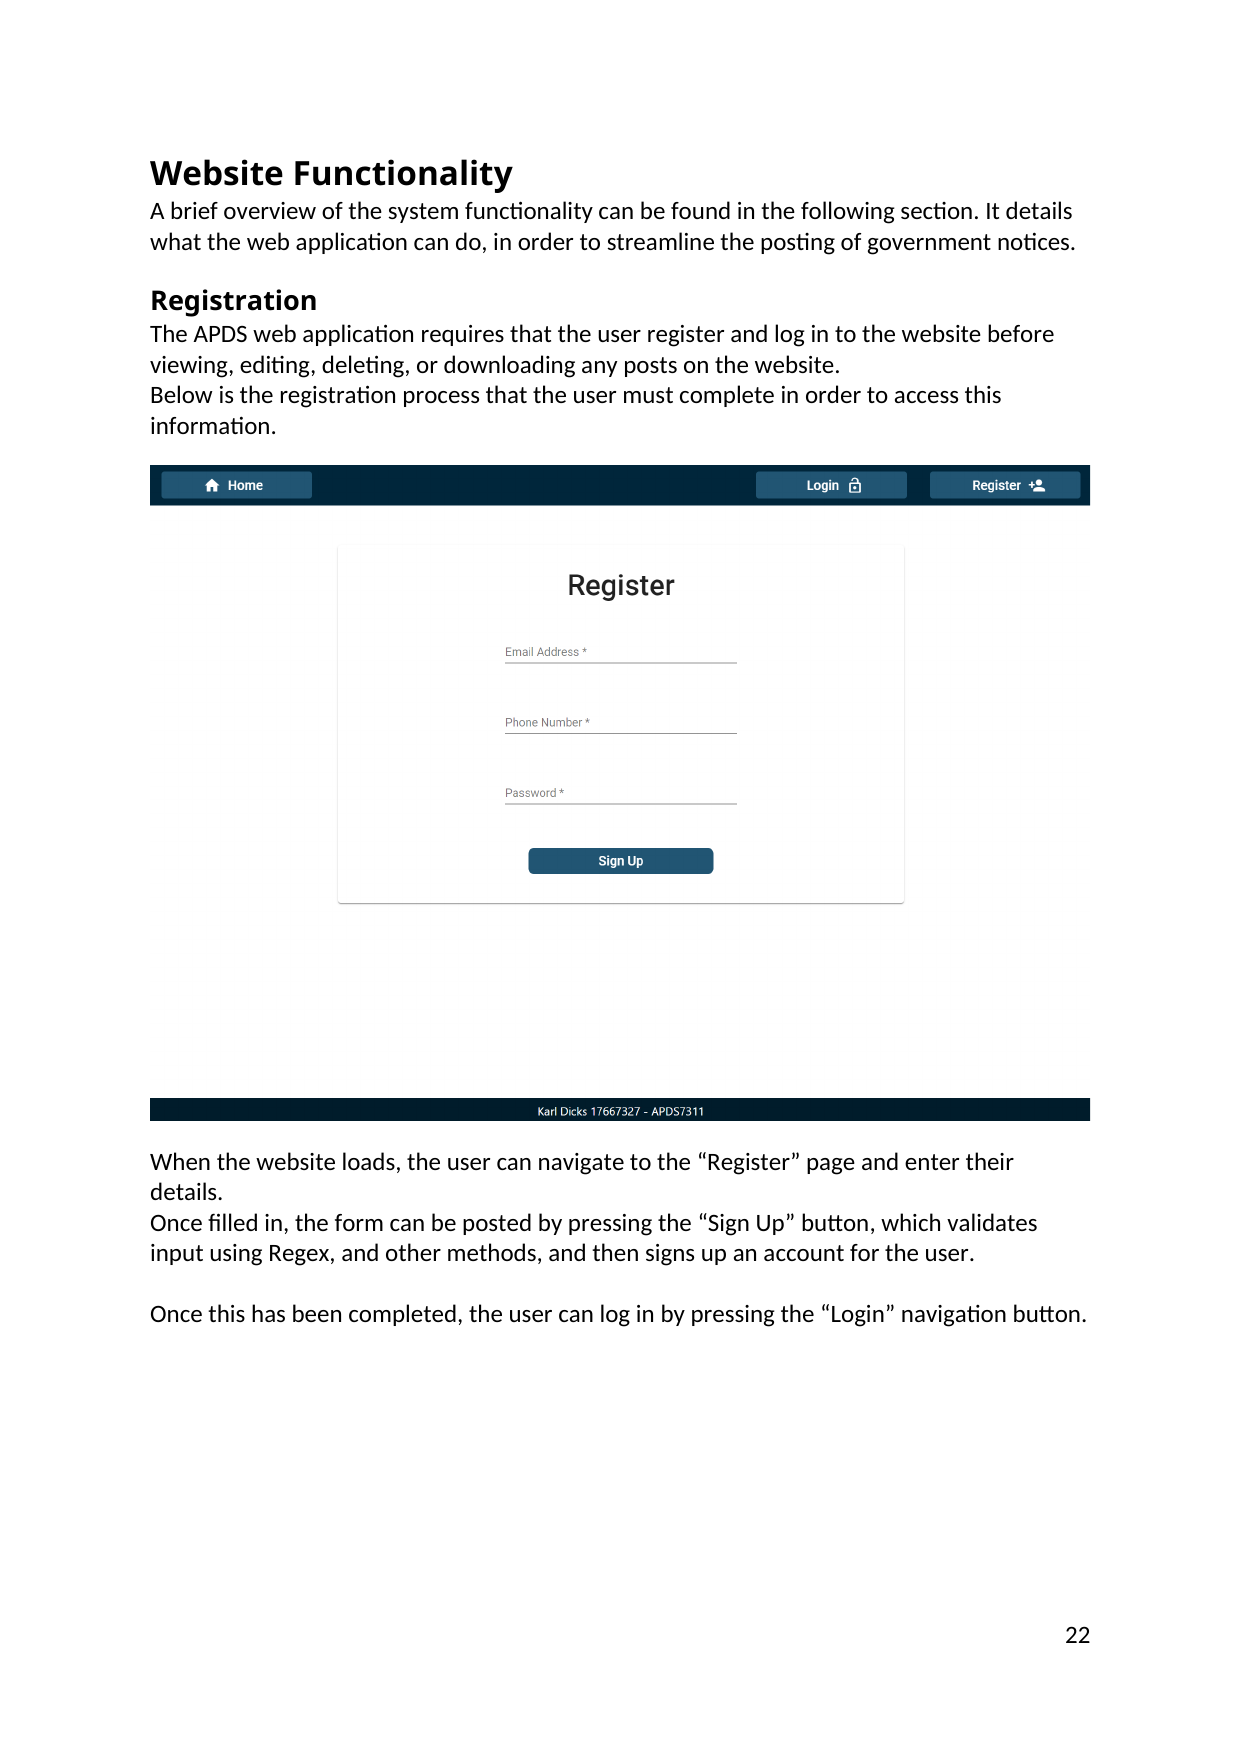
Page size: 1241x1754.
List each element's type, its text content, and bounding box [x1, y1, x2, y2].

text Once this has been completed, the user can log in by pressing the “Login” navigation button. [150, 1299, 1090, 1329]
picture [150, 465, 1091, 1121]
text When the website loads, the user can navigate to the “Register” page and enter their details. Once filled in, the form can be posted by pressing the “Sign Up” button, which validates input using Regex, and other methods, and then signs up an account for the user. [150, 1146, 1090, 1268]
text A brief overview of the system functionality can be found in the following section. It details what the web application can do, in order to streamline the posting of government notices. [150, 195, 1090, 256]
text The APDS web application requires that the user register and log in to the website before viewing, editing, deleting, or downloading any posts on the website. Below is the registration process that the user must complete in order to access this information. [150, 318, 1090, 440]
subtitle Registration [150, 281, 1090, 318]
subtitle Website Functionality [150, 150, 1090, 195]
